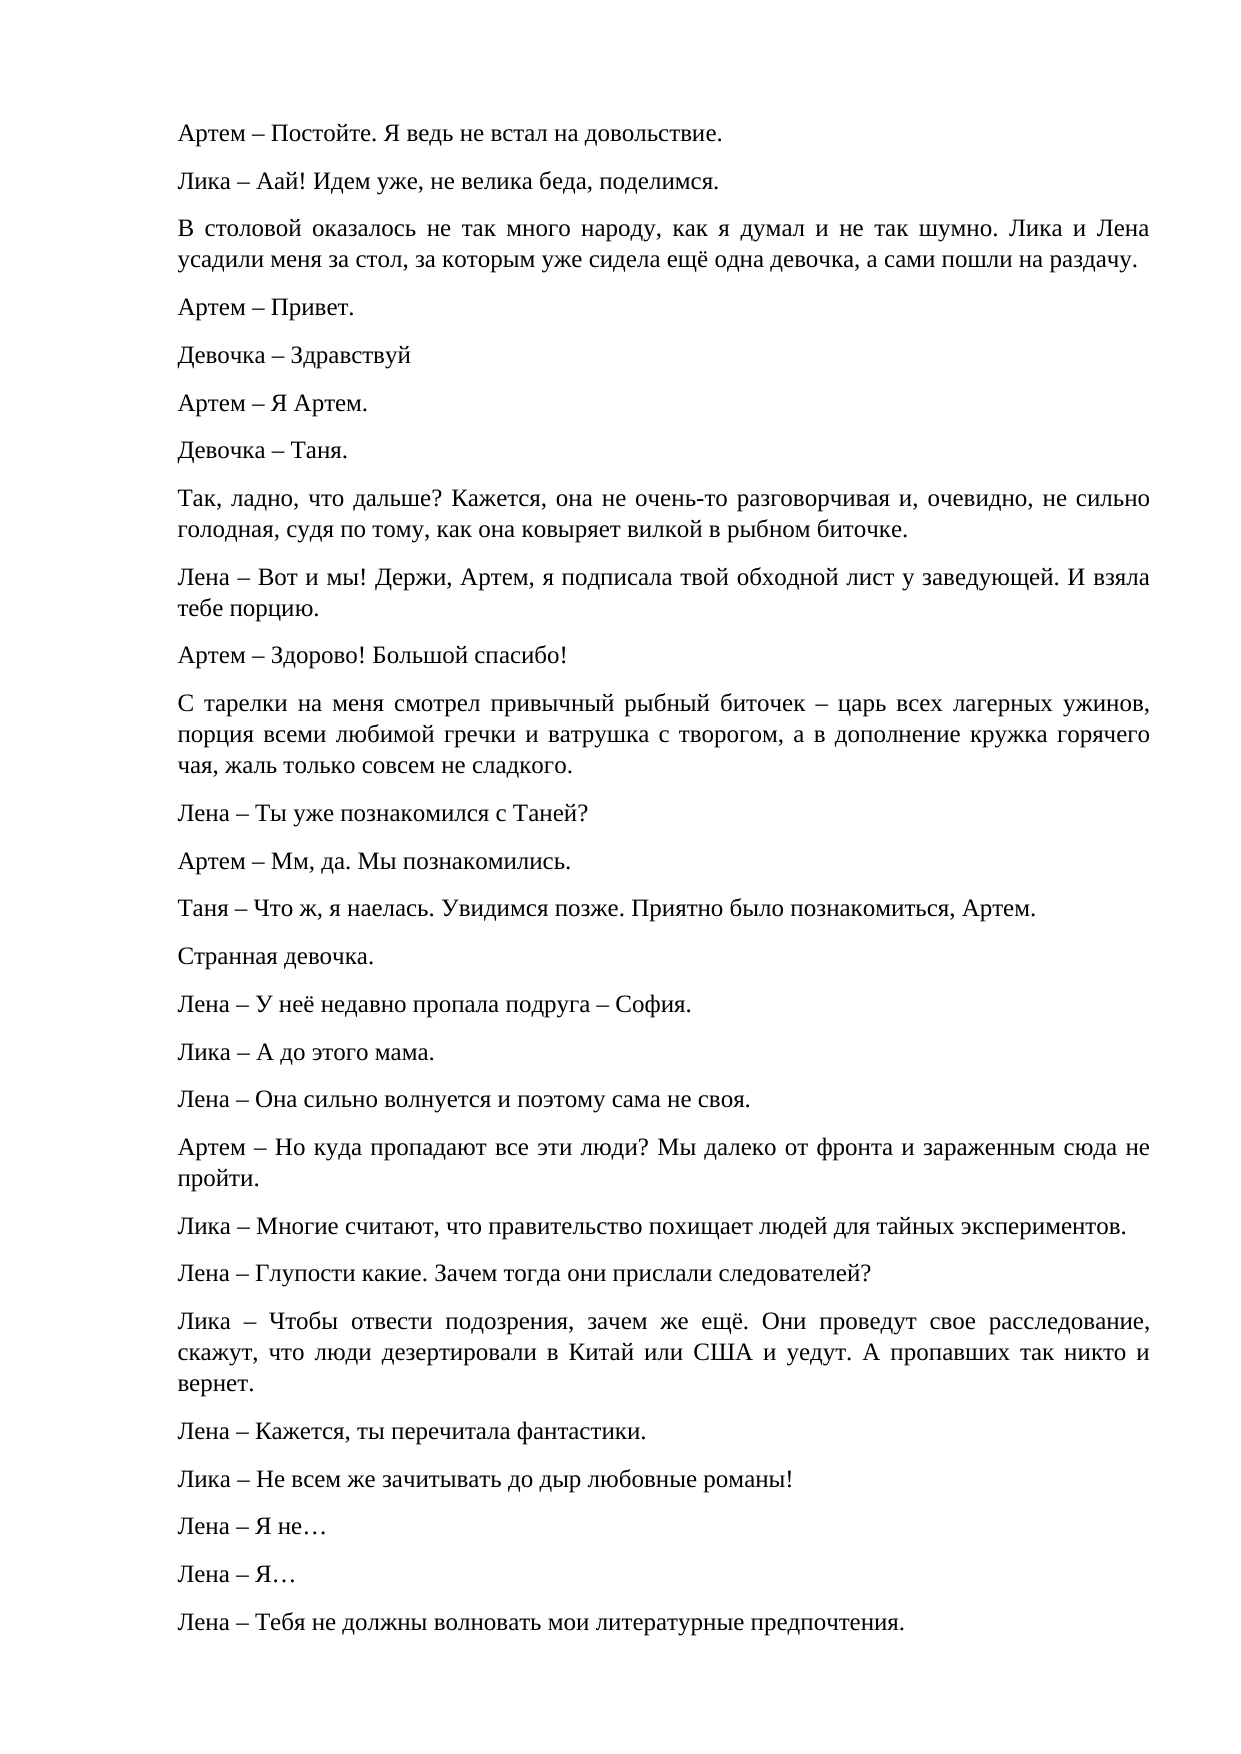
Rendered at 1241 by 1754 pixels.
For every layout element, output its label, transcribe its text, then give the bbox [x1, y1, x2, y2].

text Лена – Кажется, ты перечитала фантастики. [177, 1416, 1152, 1445]
text Лена – Тебя не должны волновать мои литературные предпочтения. [177, 1607, 1152, 1636]
text Артем – Здорово! Большой спасибо! [177, 641, 1152, 669]
text Странная девочка. [177, 941, 1152, 970]
text Лена – Ты уже познакомился с Таней? [177, 798, 1152, 827]
text Лика – Чтобы отвести подозрения, зачем же ещё. Они проведут свое расследование, скажут, что люди дезертировали в Китай или США и уедут. А пропавших так никто и вернет. [177, 1306, 1152, 1397]
text Лика – Не всем же зачитывать до дыр любовные романы! [177, 1464, 1152, 1492]
text Лена – Она сильно волнуется и поэтому сама не своя. [177, 1084, 1152, 1113]
text Девочка – Здравствуй [177, 340, 1152, 369]
text Лена – Я не… [177, 1511, 1152, 1540]
text Лика – Аай! Идем уже, не велика беда, поделимся. [177, 166, 1152, 194]
text Лена – Я… [177, 1559, 1152, 1588]
text Артем – Постойте. Я ведь не встал на довольствие. [177, 118, 1152, 147]
text Лена – Глупости какие. Зачем тогда они прислали следователей? [177, 1258, 1152, 1287]
text Артем – Я Артем. [177, 388, 1152, 416]
text Лена – Вот и мы! Держи, Артем, я подписала твой обходной лист у заведующей. И взяла тебе порцию. [177, 562, 1152, 622]
text Так, ладно, что дальше? Кажется, она не очень-то разговорчивая и, очевидно, не сильно голодная, судя по тому, как она ковыряет вилкой в рыбном биточке. [177, 483, 1152, 543]
text Девочка – Таня. [177, 435, 1152, 464]
text С тарелки на меня смотрел привычный рыбный биточек – царь всех лагерных ужинов, порция всеми любимой гречки и ватрушка с творогом, а в дополнение кружка горячего чая, жаль только совсем не сладкого. [177, 688, 1152, 779]
text Таня – Что ж, я наелась. Увидимся позже. Приятно было познакомиться, Артем. [177, 893, 1152, 922]
text Артем – Но куда пропадают все эти люди? Мы далеко от фронта и зараженным сюда не пройти. [177, 1132, 1152, 1192]
text Артем – Привет. [177, 292, 1152, 321]
text Артем – Мм, да. Мы познакомились. [177, 846, 1152, 874]
text В столовой оказалось не так много народу, как я думал и не так шумно. Лика и Лена усадили меня за стол, за которым уже сидела ещё одна девочка, а сами пошли на раздачу. [177, 213, 1152, 273]
text Лена – У неё недавно пропала подруга – София. [177, 989, 1152, 1018]
text Лика – А до этого мама. [177, 1037, 1152, 1065]
text Лика – Многие считают, что правительство похищает людей для тайных экспериментов. [177, 1211, 1152, 1239]
